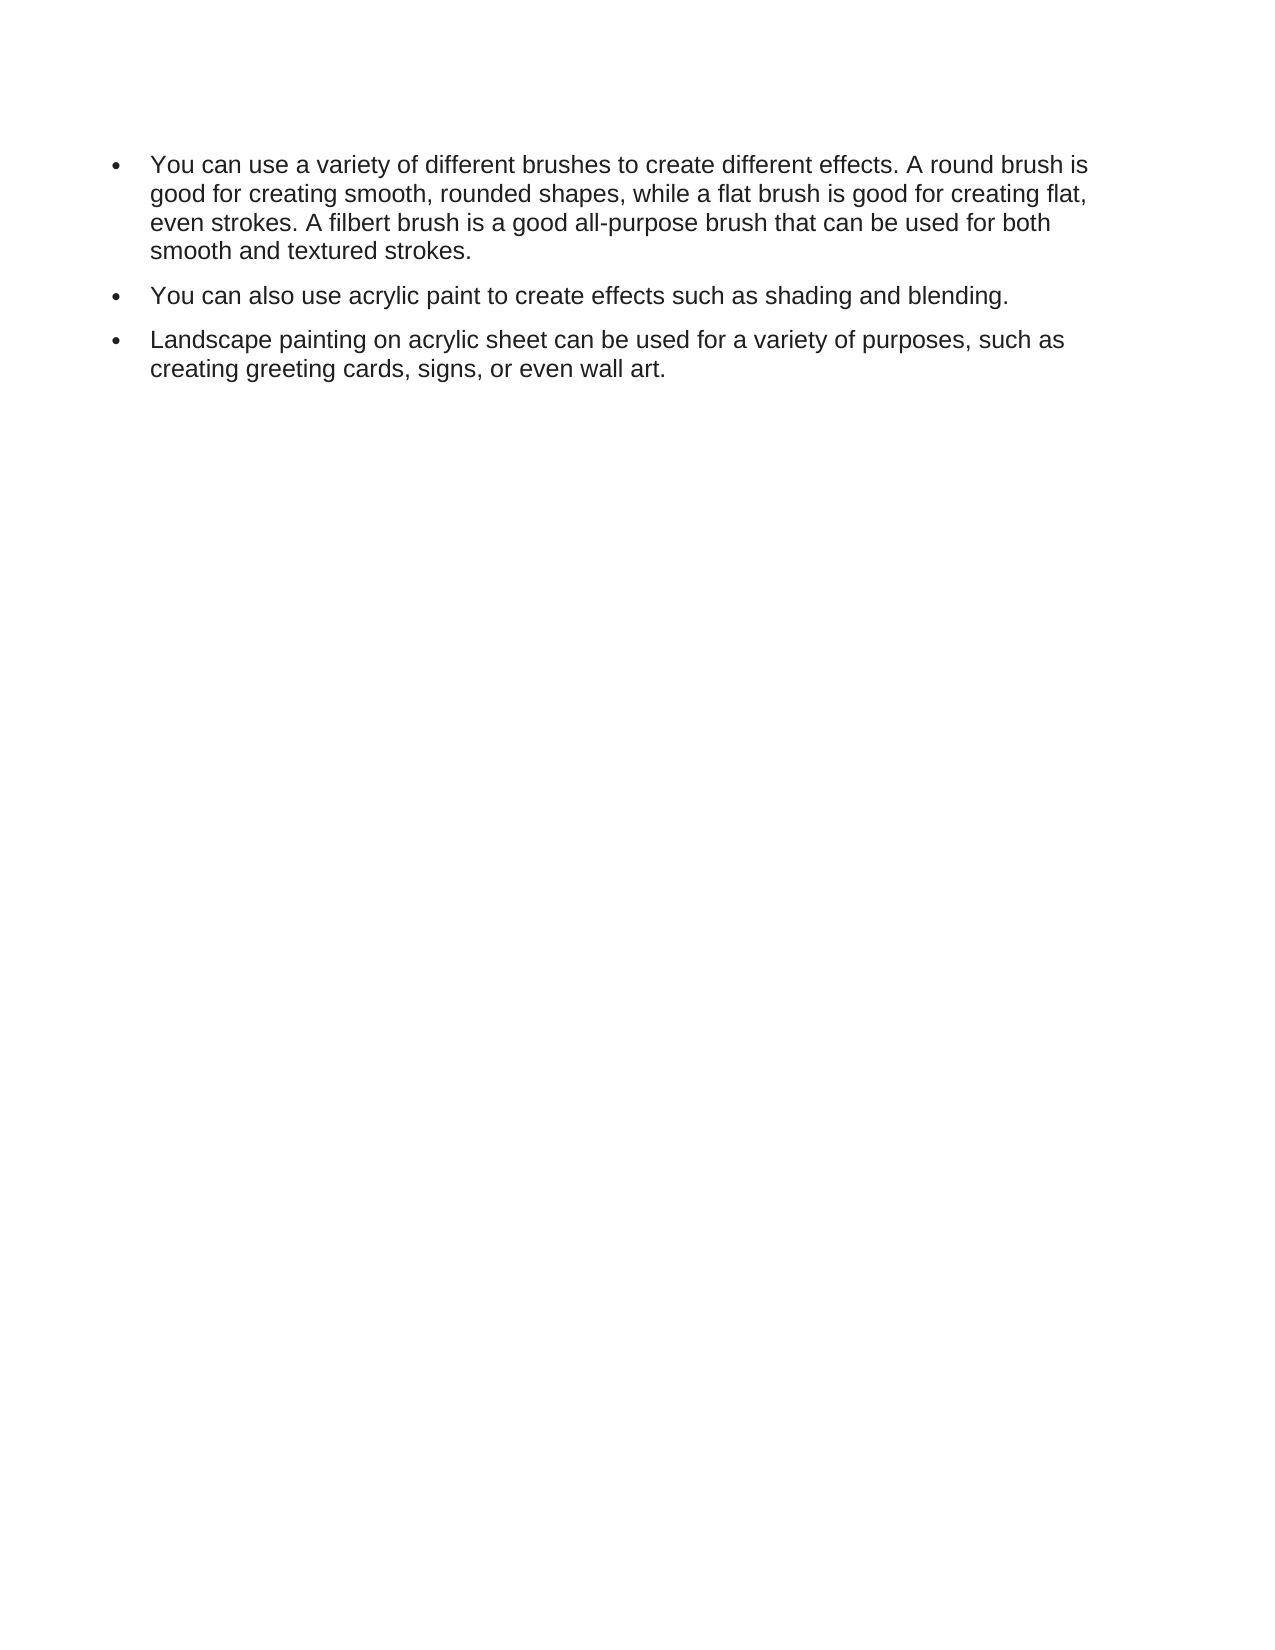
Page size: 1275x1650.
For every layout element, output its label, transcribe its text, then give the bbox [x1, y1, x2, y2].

list You can also use acrylic paint to create effects such as shading and blending. [112, 281, 1125, 309]
list Landscape painting on acrylic sheet can be used for a variety of purposes, such as creating greeting cards, signs, or even wall art. [112, 325, 1125, 382]
list You can use a variety of different brushes to create different effects. A round brush is good for creating smooth, rounded shapes, while a flat brush is good for creating flat, even strokes. A filbert brush is a good all-purpose brush that can be used for both smooth and textured strokes. [112, 150, 1125, 265]
